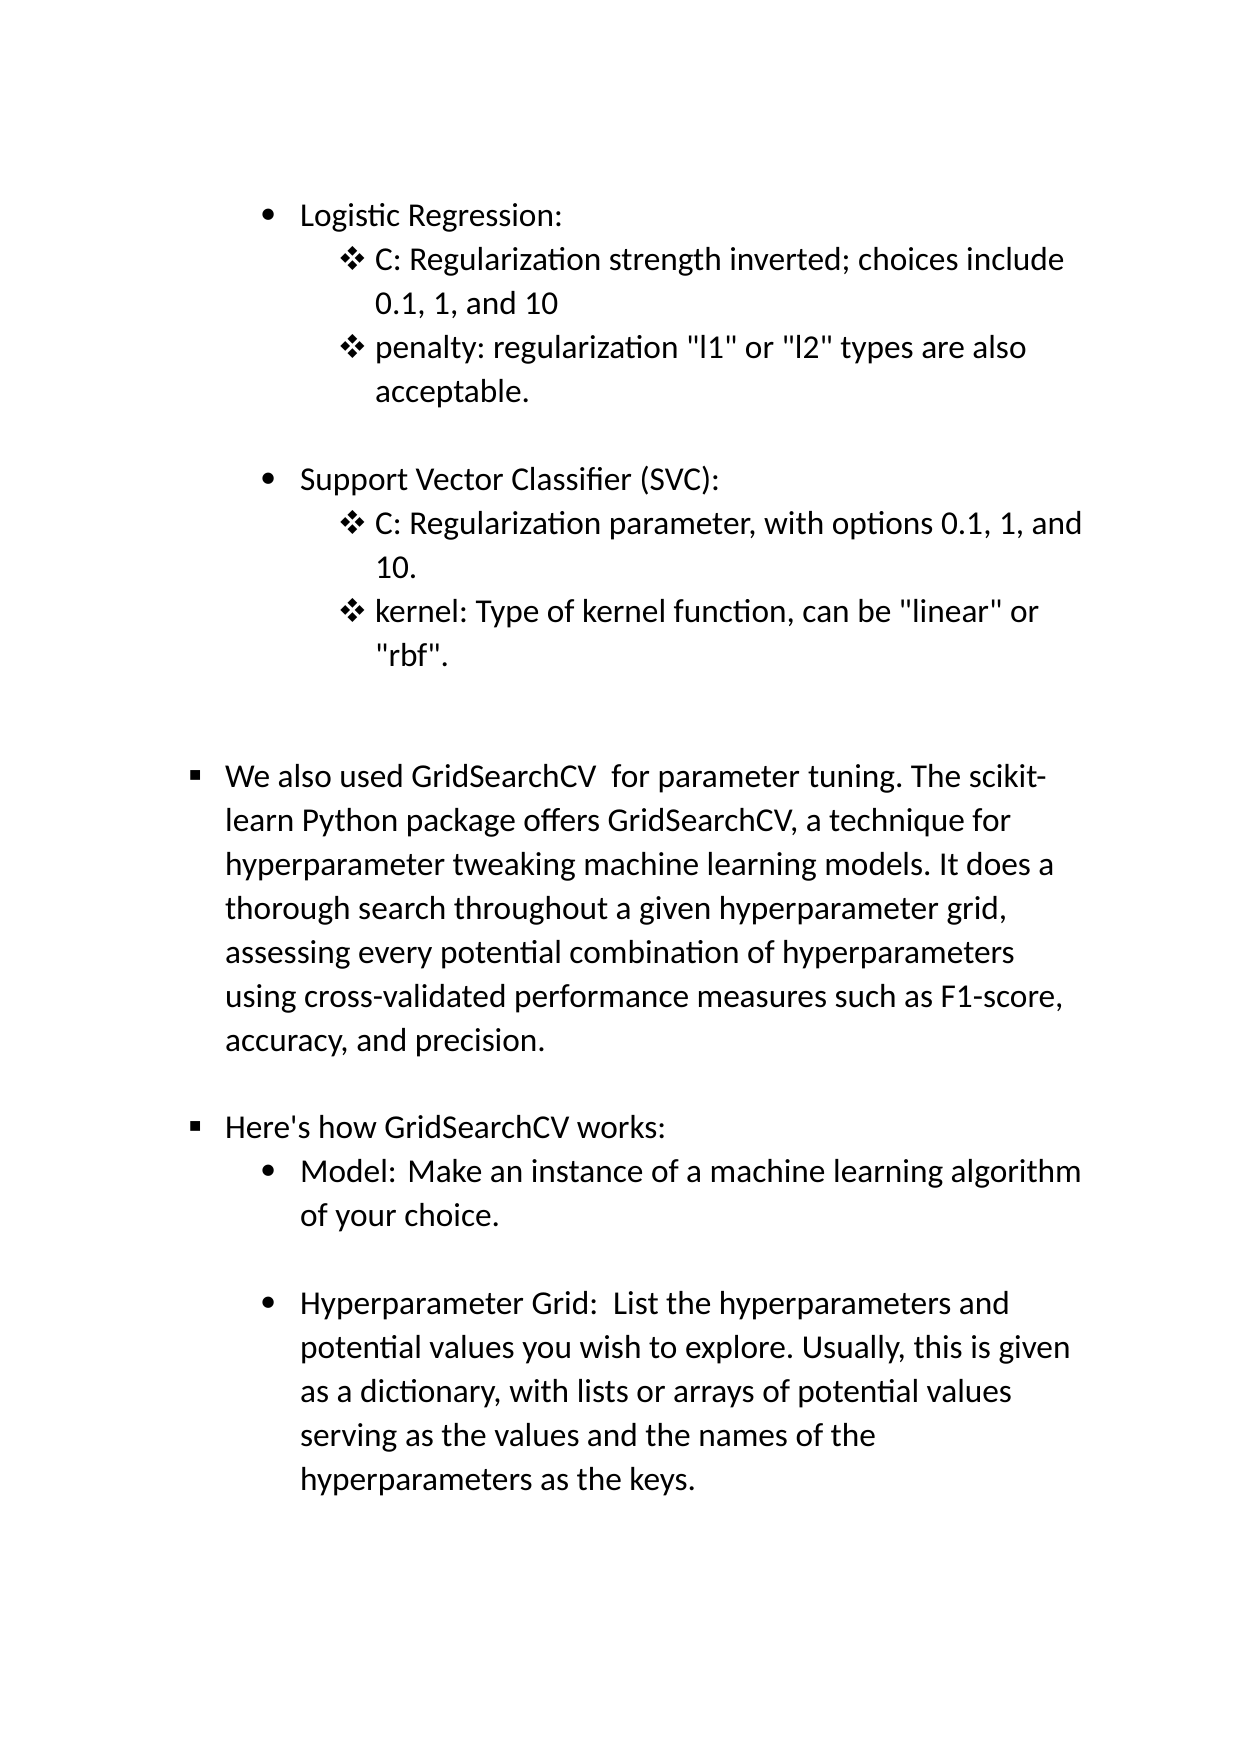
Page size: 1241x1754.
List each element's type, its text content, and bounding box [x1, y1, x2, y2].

list penalty: regularization "l1" or "l2" types are also acceptable. [337, 326, 1090, 411]
list Logistic Regression: [262, 194, 1090, 235]
list C: Regularization parameter, with options 0.1, 1, and 10. [337, 502, 1090, 586]
list kernel: Type of kernel function, can be "linear" or "rbf". [337, 589, 1090, 674]
list We also used GridSearchCV for parameter tuning. The scikit-learn Python package offers GridSearchCV, a technique for hyperparameter tweaking machine learning models. It does a thorough search throughout a given hyperparameter grid, assessing every potential combination of hyperparameters using cross-validated performance measures such as F1-score, accuracy, and precision. [187, 755, 1090, 1059]
list C: Regularization strength inverted; choices include 0.1, 1, and 10 [337, 238, 1090, 323]
list Hyperparameter Grid: List the hyperparameters and potential values you wish to explore. Usually, this is given as a dictionary, with lists or arrays of potential values serving as the values and the names of the hyperparameters as the keys. [262, 1282, 1090, 1499]
list Here's how GridSearchCV works: [187, 1106, 1090, 1147]
list Support Vector Classifier (SVC): [262, 458, 1090, 498]
list Model: Make an instance of a machine learning algorithm of your choice. [262, 1150, 1090, 1235]
